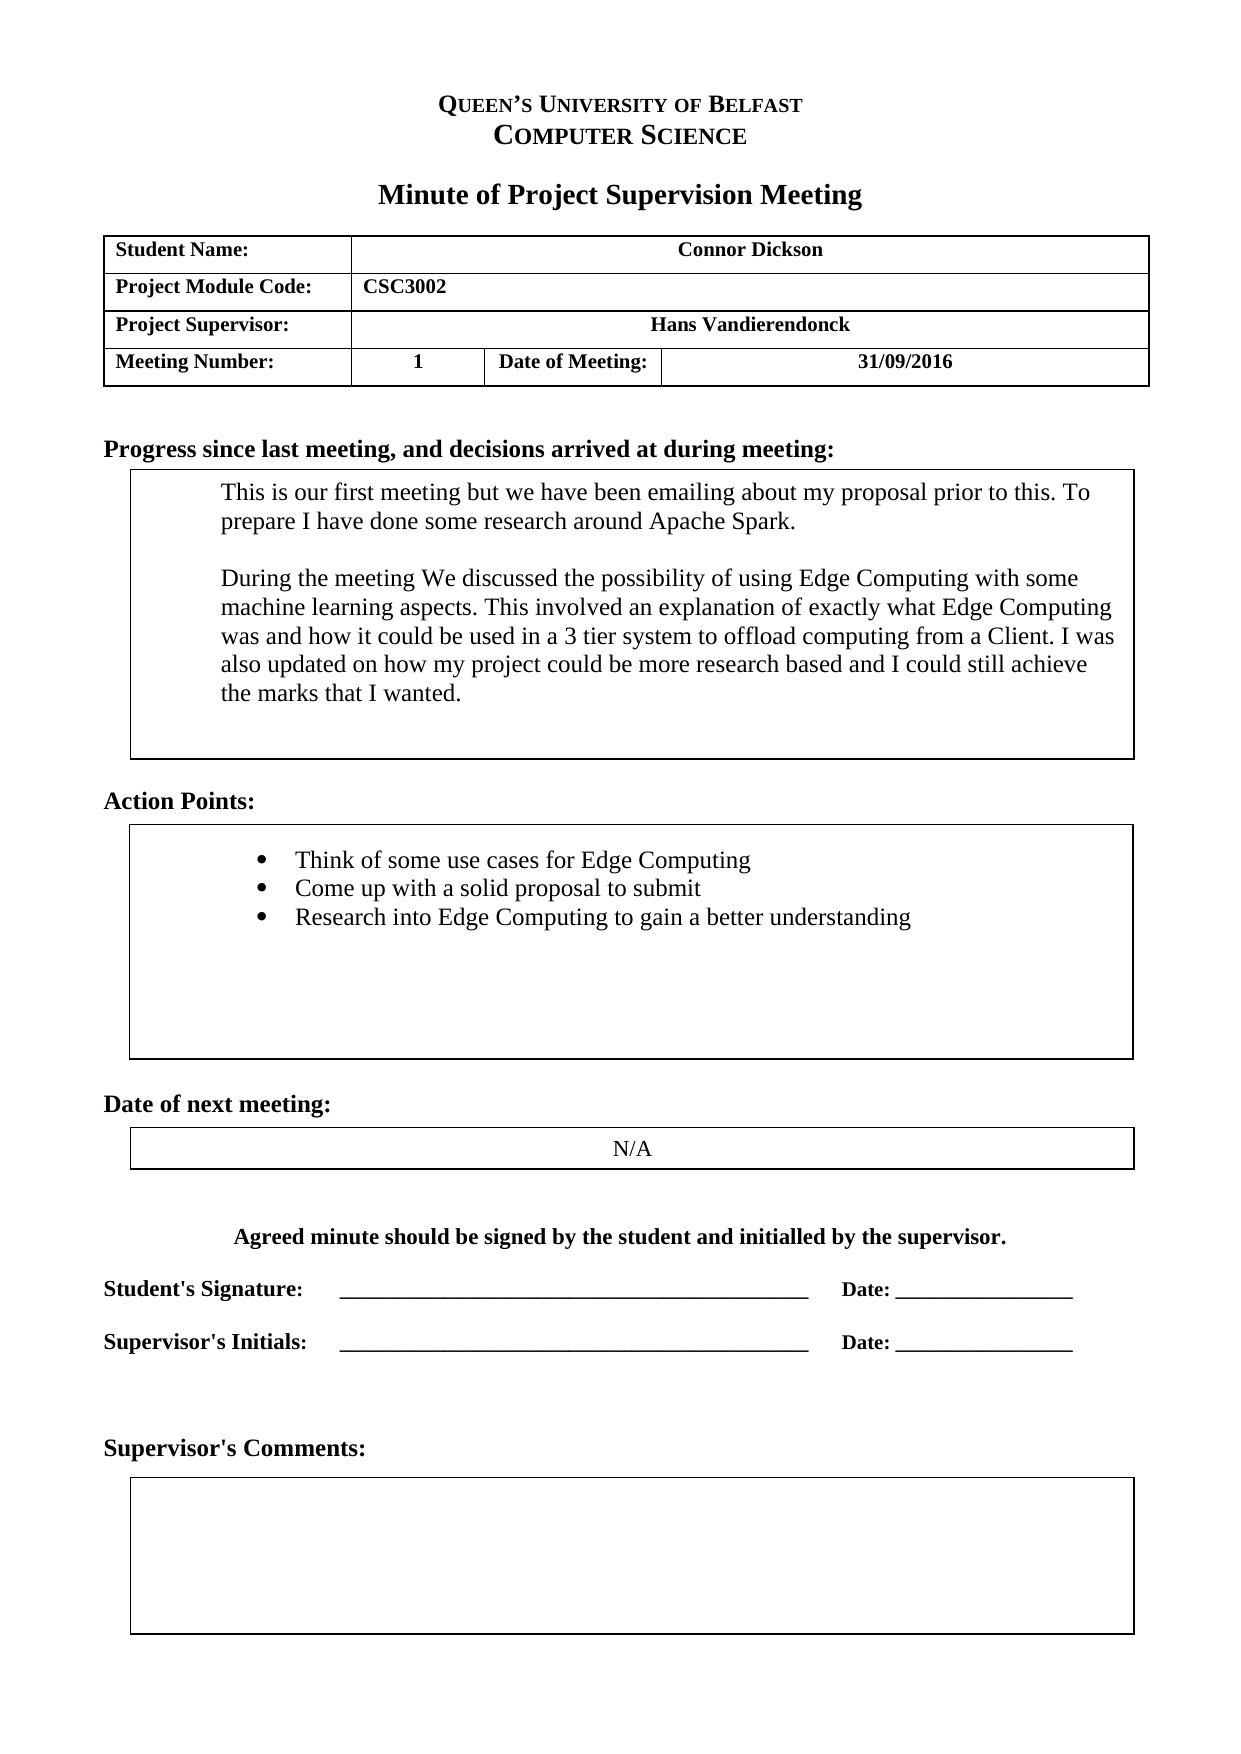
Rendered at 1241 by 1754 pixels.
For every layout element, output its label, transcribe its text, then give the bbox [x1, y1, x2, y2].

table_cell Hans Vandierendonck [352, 312, 1148, 347]
table_cell CSC3002 [352, 274, 1148, 310]
table_cell 31/09/2016 [662, 349, 1148, 385]
text Date of next meeting: [103, 1089, 1137, 1117]
text Supervisor's Initials: _____________________________________________ Date: _________________ [103, 1328, 1137, 1354]
subtitle Queen’s [103, 89, 1137, 117]
subtitle Computer Science [103, 117, 1137, 151]
text Agreed minute should be signed by the student and initialled by the supervisor. [221, 1223, 1019, 1249]
text Supervisor's Comments: [103, 1433, 1137, 1462]
text Student's Signature: _____________________________________________ Date: _________________ [103, 1275, 1137, 1302]
table_cell 1 [352, 349, 484, 385]
text Progress since last meeting, and decisions arrived at during meeting: [103, 434, 1137, 463]
list Action Points: [103, 786, 1137, 815]
table_cell Meeting Number: [105, 349, 351, 385]
subtitle Minute of Project Supervision Meeting [103, 177, 1137, 211]
table_cell Date of Meeting: [485, 349, 661, 385]
table_cell Project Module Code: [105, 274, 351, 310]
table_cell Project Supervisor: [105, 312, 351, 347]
table_header Student Name: [105, 237, 351, 272]
table_header Connor Dickson [352, 237, 1148, 272]
